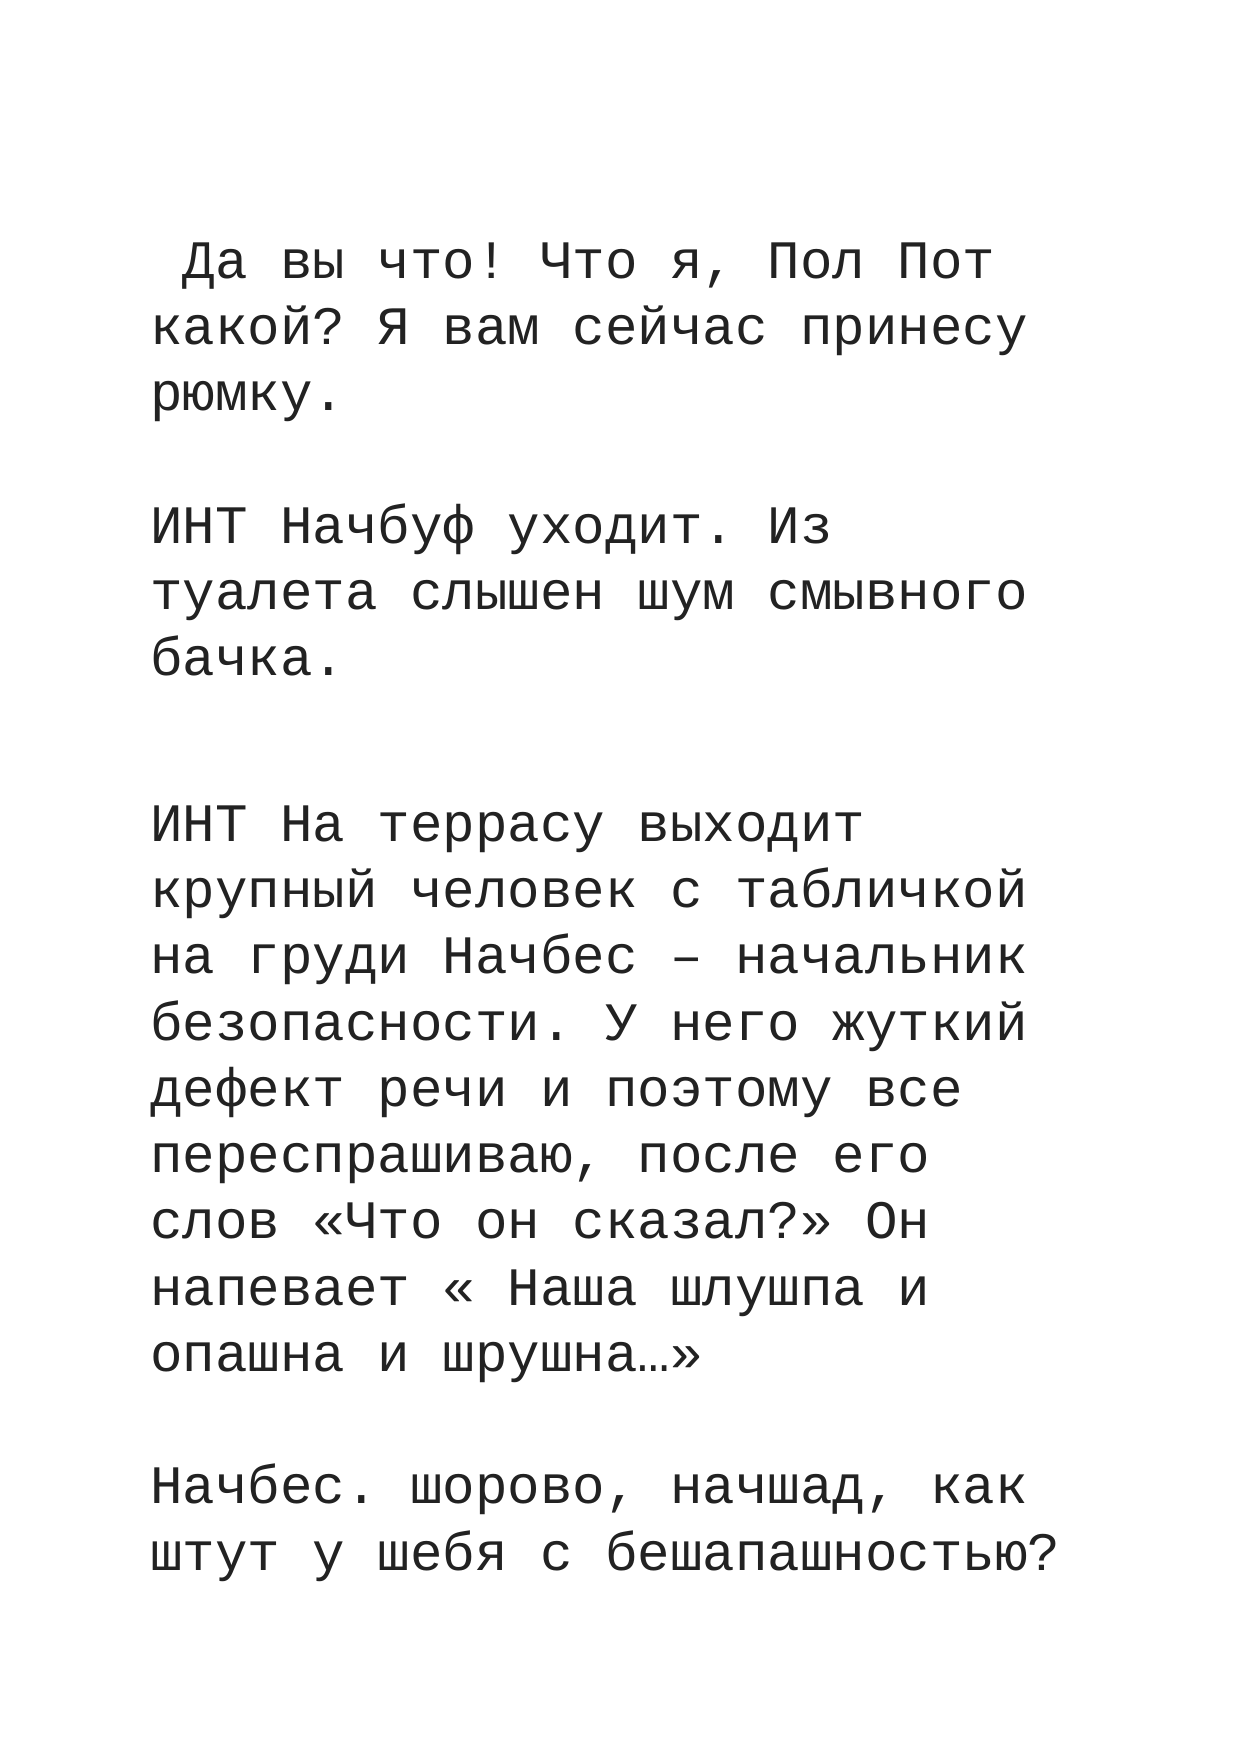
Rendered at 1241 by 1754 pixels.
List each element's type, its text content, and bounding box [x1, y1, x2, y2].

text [150, 796, 1090, 1586]
text Да вы что! Что я, Пол Пот какой? Я вам сейчас принесу рюмку. ИНТ Начбуф уходит. Из туалета слышен шум смывного бачка. [150, 233, 1090, 692]
